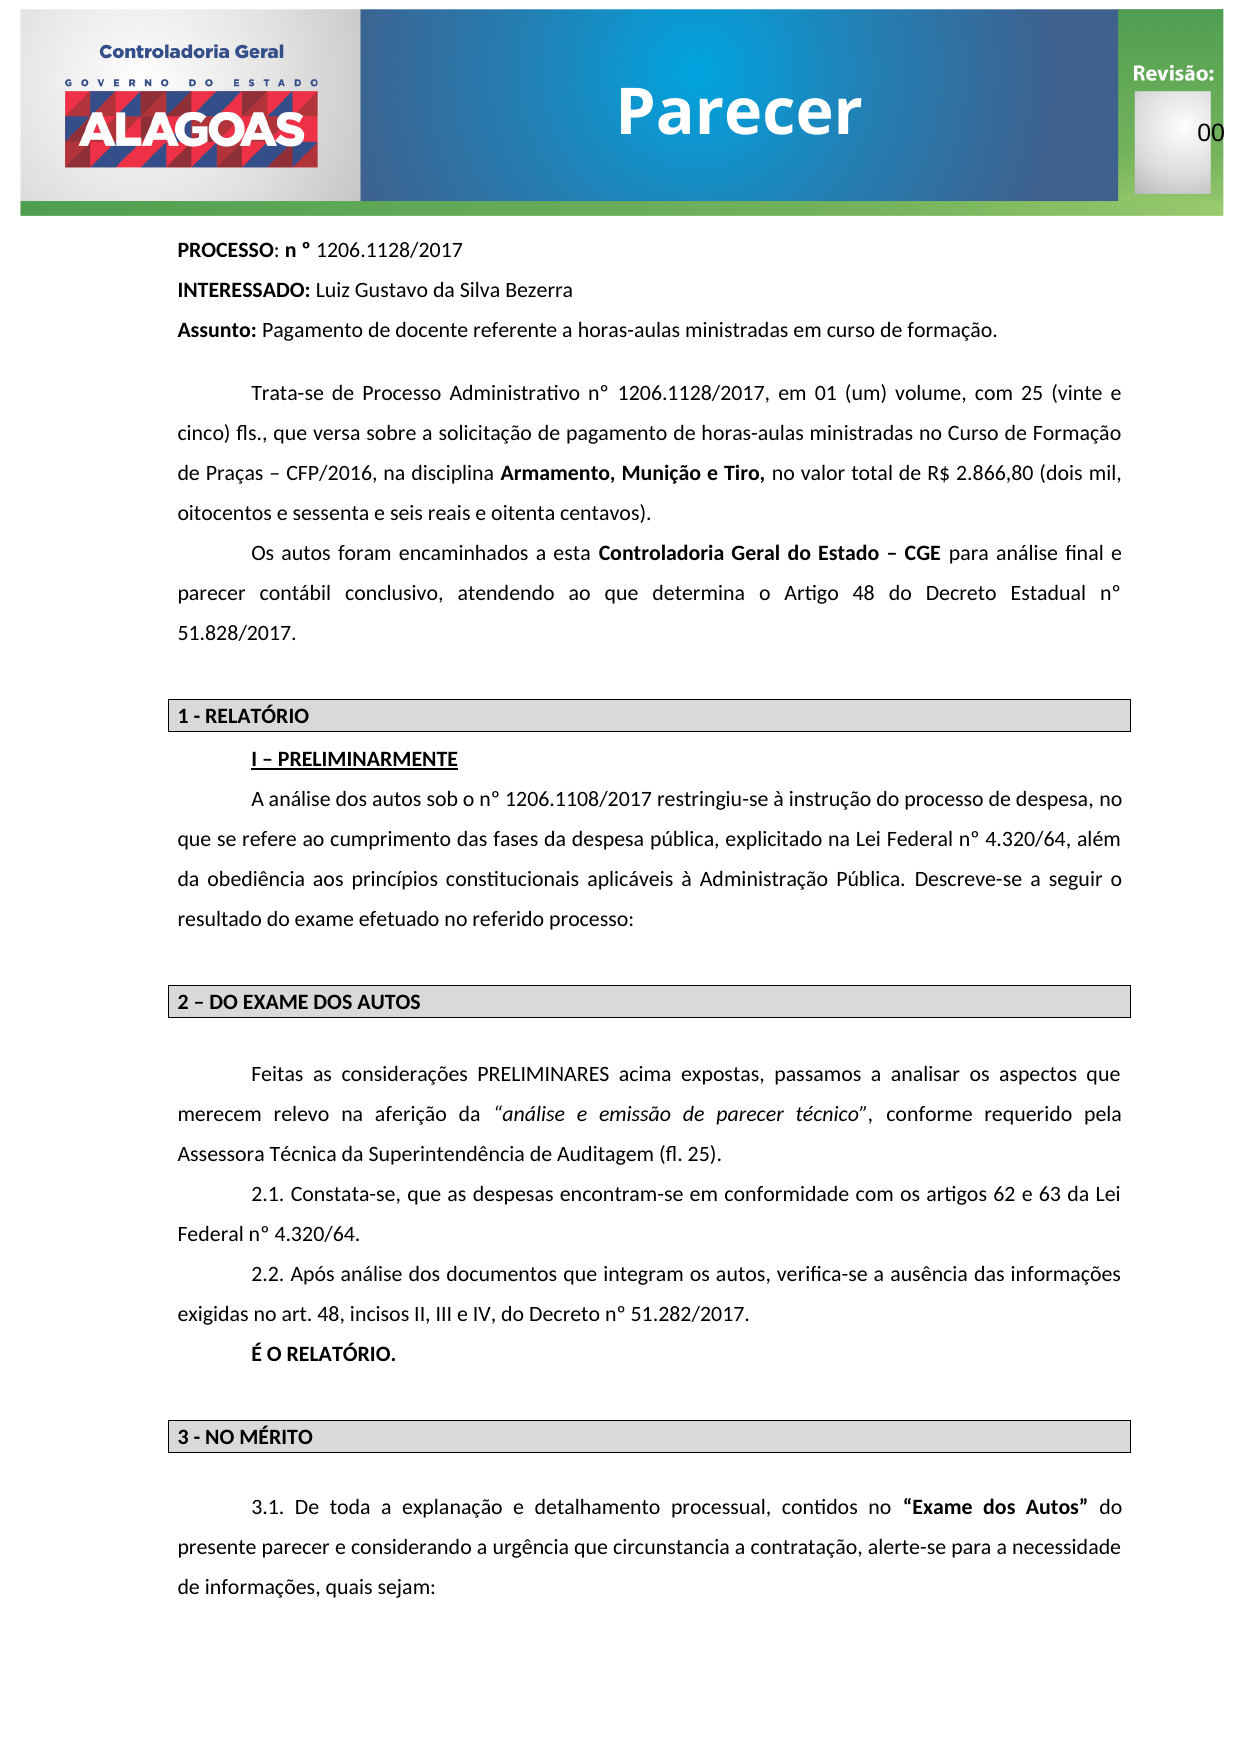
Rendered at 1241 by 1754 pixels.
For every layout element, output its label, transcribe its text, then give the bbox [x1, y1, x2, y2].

text Trata-se de Processo Administrativo nº 1206.1128/2017, em 01 (um) volume, com 25 (vinte e cinco) fls., que versa sobre a solicitação de pagamento de horas-aulas ministradas no Curso de Formação de Praças – CFP/2016, na disciplina Armamento, Munição e Tiro, no valor total de R$ 2.866,80 (dois mil, oitocentos e sessenta e seis reais e oitenta centavos). [177, 379, 1122, 526]
picture [20, 9, 1224, 216]
text Feitas as considerações PRELIMINARES acima expostas, passamos a analisar os aspectos que merecem relevo na aferição da “análise e emissão de parecer técnico”, conforme requerido pela Assessora Técnica da Superintendência de Auditagem (fl. 25). [177, 1060, 1122, 1167]
text PROCESSO: n º 1206.1128/2017 [177, 236, 1122, 263]
text 3.1. De toda a explanação e detalhamento processual, contidos no “Exame dos Autos” do presente parecer e considerando a urgência que circunstancia a contratação, alerte-se para a necessidade de informações, quais sejam: [177, 1493, 1122, 1600]
text Os autos foram encaminhados a esta Controladoria Geral do Estado – CGE para análise final e parecer contábil conclusivo, atendendo ao que determina o Artigo 48 do Decreto Estadual nº 51.828/2017. [177, 539, 1122, 646]
text INTERESSADO: Luiz Gustavo da Silva Bezerra [177, 276, 1122, 303]
text 2.1. Constata-se, que as despesas encontram-se em conformidade com os artigos 62 e 63 da Lei Federal nº 4.320/64. [177, 1180, 1122, 1247]
text 1 - RELATÓRIO [169, 700, 1130, 731]
text É O RELATÓRIO. [177, 1340, 1122, 1367]
text 2.2. Após análise dos documentos que integram os autos, verifica-se a ausência das informações exigidas no art. 48, incisos II, III e IV, do Decreto nº 51.282/2017. [177, 1260, 1122, 1327]
picture [1214, 125, 1222, 139]
text 2 – DO EXAME DOS AUTOS [169, 986, 1130, 1017]
text 3 - NO MÉRITO [169, 1421, 1130, 1452]
text I – PRELIMINARMENTE [177, 745, 1122, 772]
text Assunto: Pagamento de docente referente a horas-aulas ministradas em curso de formação. [177, 316, 1122, 343]
text A análise dos autos sob o nº 1206.1108/2017 restringiu-se à instrução do processo de despesa, no que se refere ao cumprimento das fases da despesa pública, explicitado na Lei Federal nº 4.320/64, além da obediência aos princípios constitucionais aplicáveis à Administração Pública. Descreve-se a seguir o resultado do exame efetuado no referido processo: [177, 785, 1122, 932]
